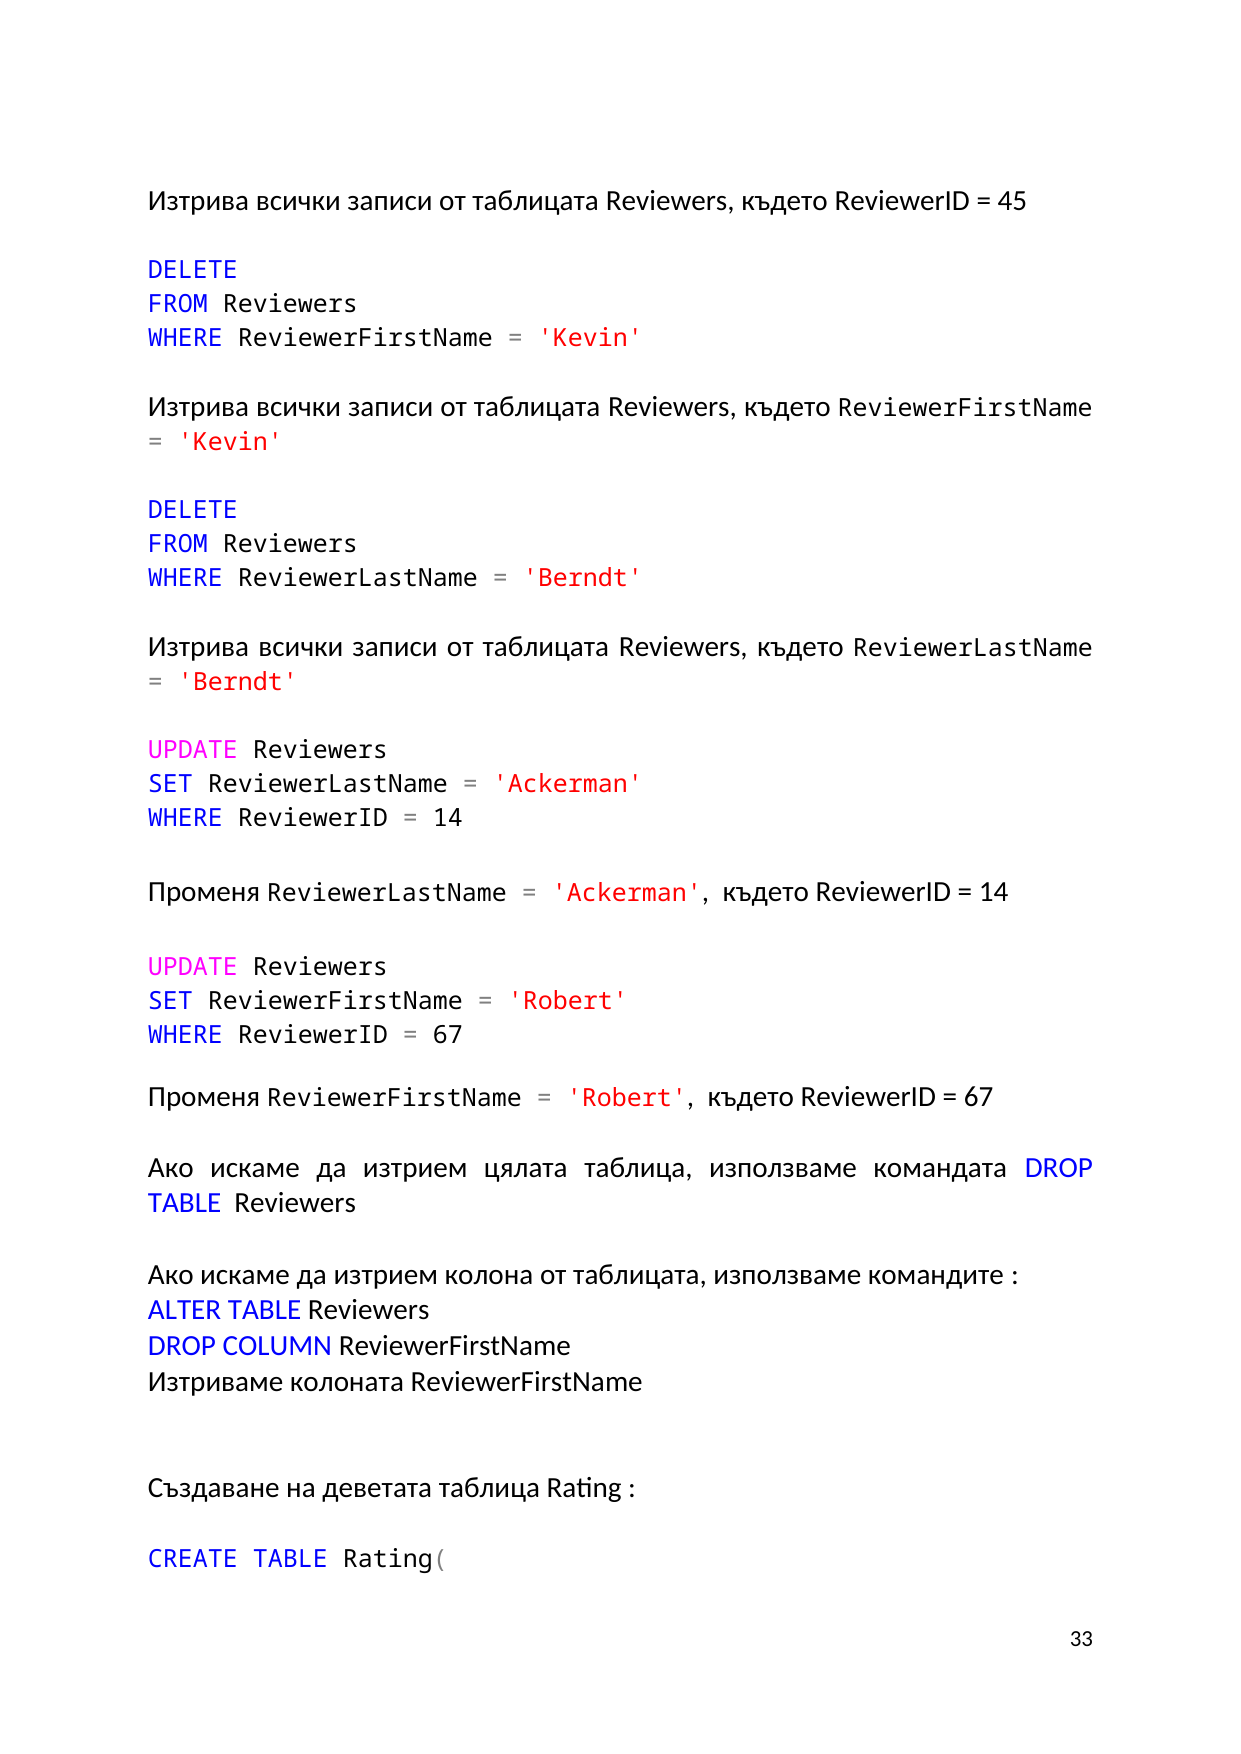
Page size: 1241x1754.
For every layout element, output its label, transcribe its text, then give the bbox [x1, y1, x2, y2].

text Изтрива всички записи от таблицата Reviewers, където ReviewerLastName = 'Berndt' [148, 628, 1093, 697]
text Aко искаме да изтрием цялата таблица, използваме командата DROP TABLE Reviewers [148, 1149, 1093, 1220]
text Изтрива всички записи от таблицата Reviewers, където ReviewerFirstName = 'Kevin' [148, 388, 1093, 457]
text FROM Reviewers [148, 285, 1093, 319]
text Изтрива всички записи от таблицата Reviewers, където ReviewerID = 45 [148, 182, 1093, 217]
text Ако искаме да изтрием колона от таблицата, използваме командите : [148, 1256, 1093, 1291]
text FROM Reviewers [148, 525, 1093, 559]
text CREATE TABLE Rating( [148, 1541, 1093, 1575]
text WHERE ReviewerFirstName = 'Kevin' [148, 319, 1093, 353]
text WHERE ReviewerID = 67 [148, 1017, 1093, 1051]
text DROP COLUMN ReviewerFirstName [148, 1327, 1093, 1363]
text Променя ReviewerLastName = 'Ackerman', където ReviewerID = 14 [148, 873, 1093, 909]
text WHERE ReviewerLastName = 'Berndt' [148, 559, 1093, 593]
text Изтриваме колоната ReviewerFirstName [148, 1363, 1093, 1398]
text Създаване на деветата таблица Rating : [148, 1469, 1093, 1505]
text SET ReviewerFirstName = 'Robert' [148, 983, 1093, 1017]
text Променя ReviewerFirstName = 'Robert', където ReviewerID = 67 [148, 1078, 1093, 1113]
text WHERE ReviewerID = 14 [148, 799, 1093, 833]
text DELETE [148, 251, 1093, 285]
text DELETE [148, 491, 1093, 525]
text UPDATE Reviewers [148, 731, 1093, 765]
text ALTER TABLE Reviewers [148, 1291, 1093, 1327]
text SET ReviewerLastName = 'Ackerman' [148, 765, 1093, 799]
text UPDATE Reviewers [148, 948, 1093, 983]
